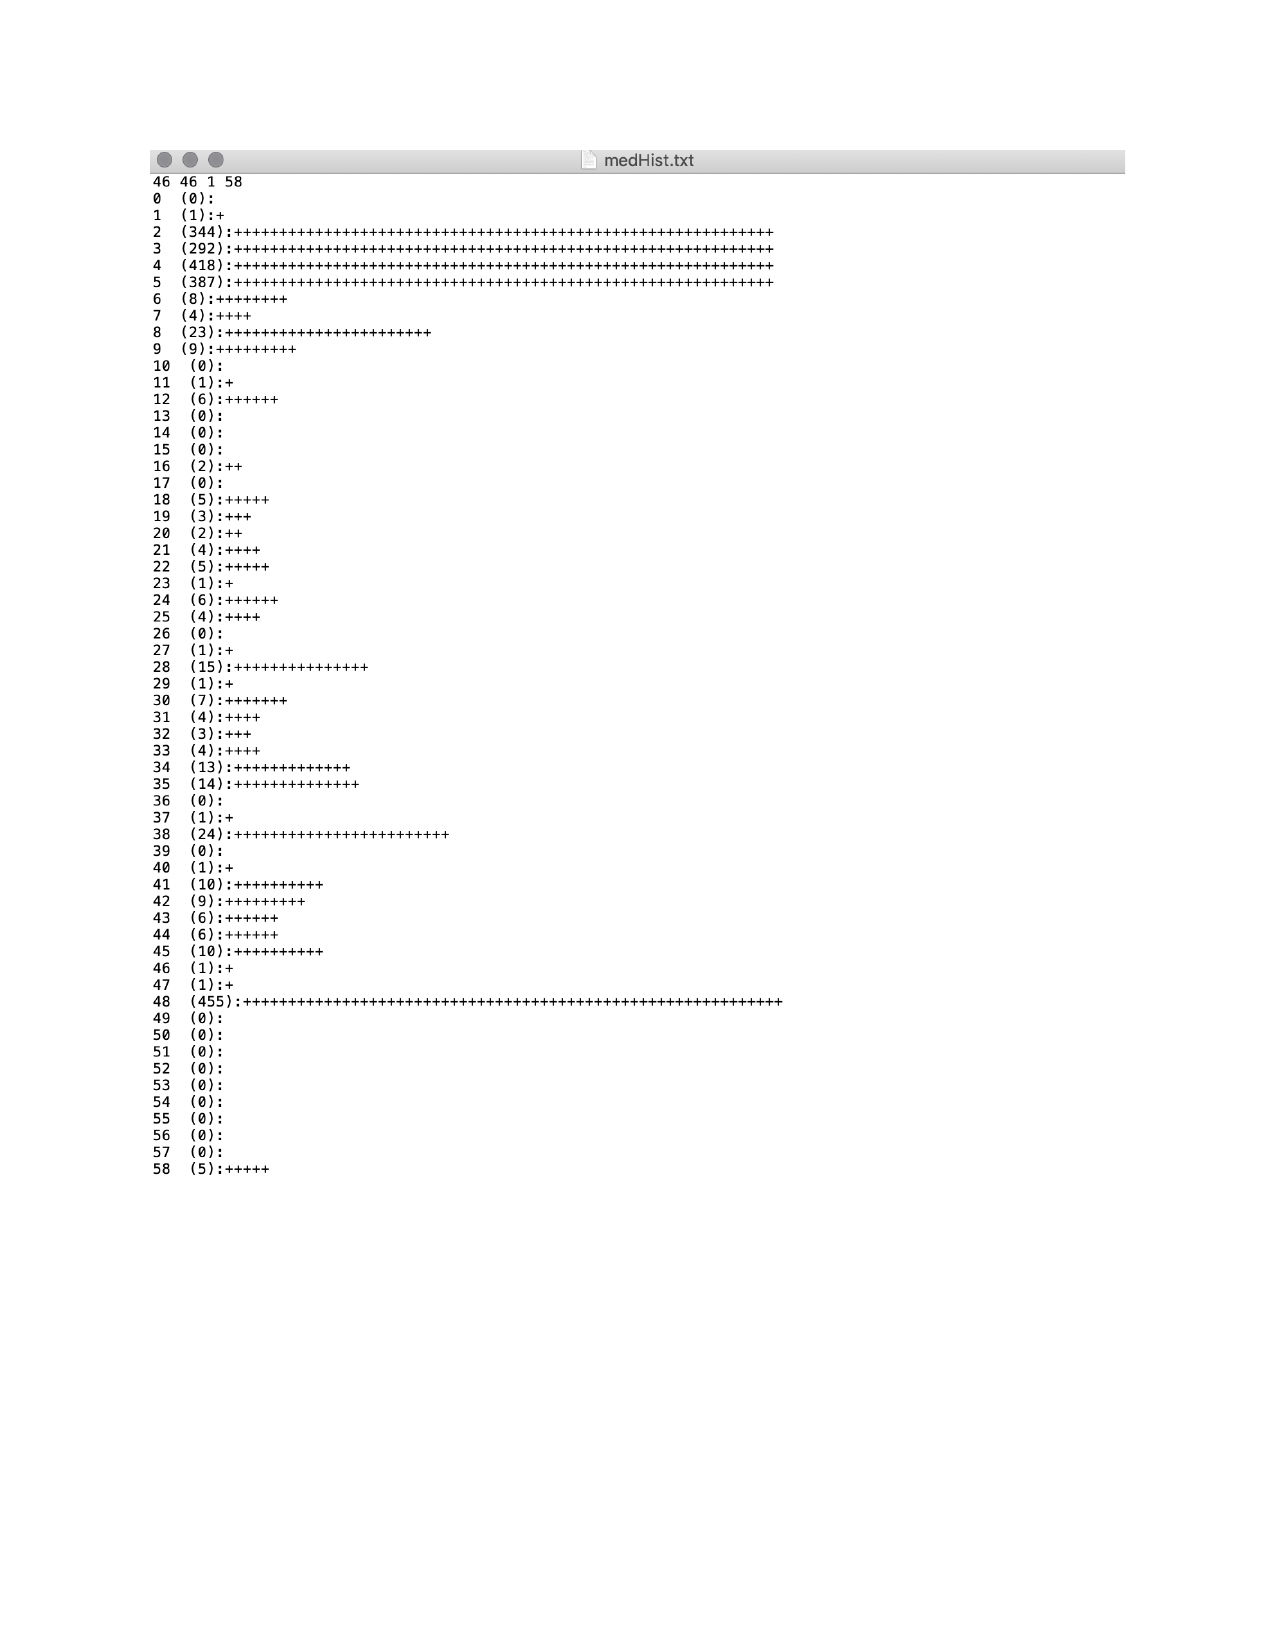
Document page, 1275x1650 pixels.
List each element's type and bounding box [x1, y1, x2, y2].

picture [150, 150, 1125, 1176]
